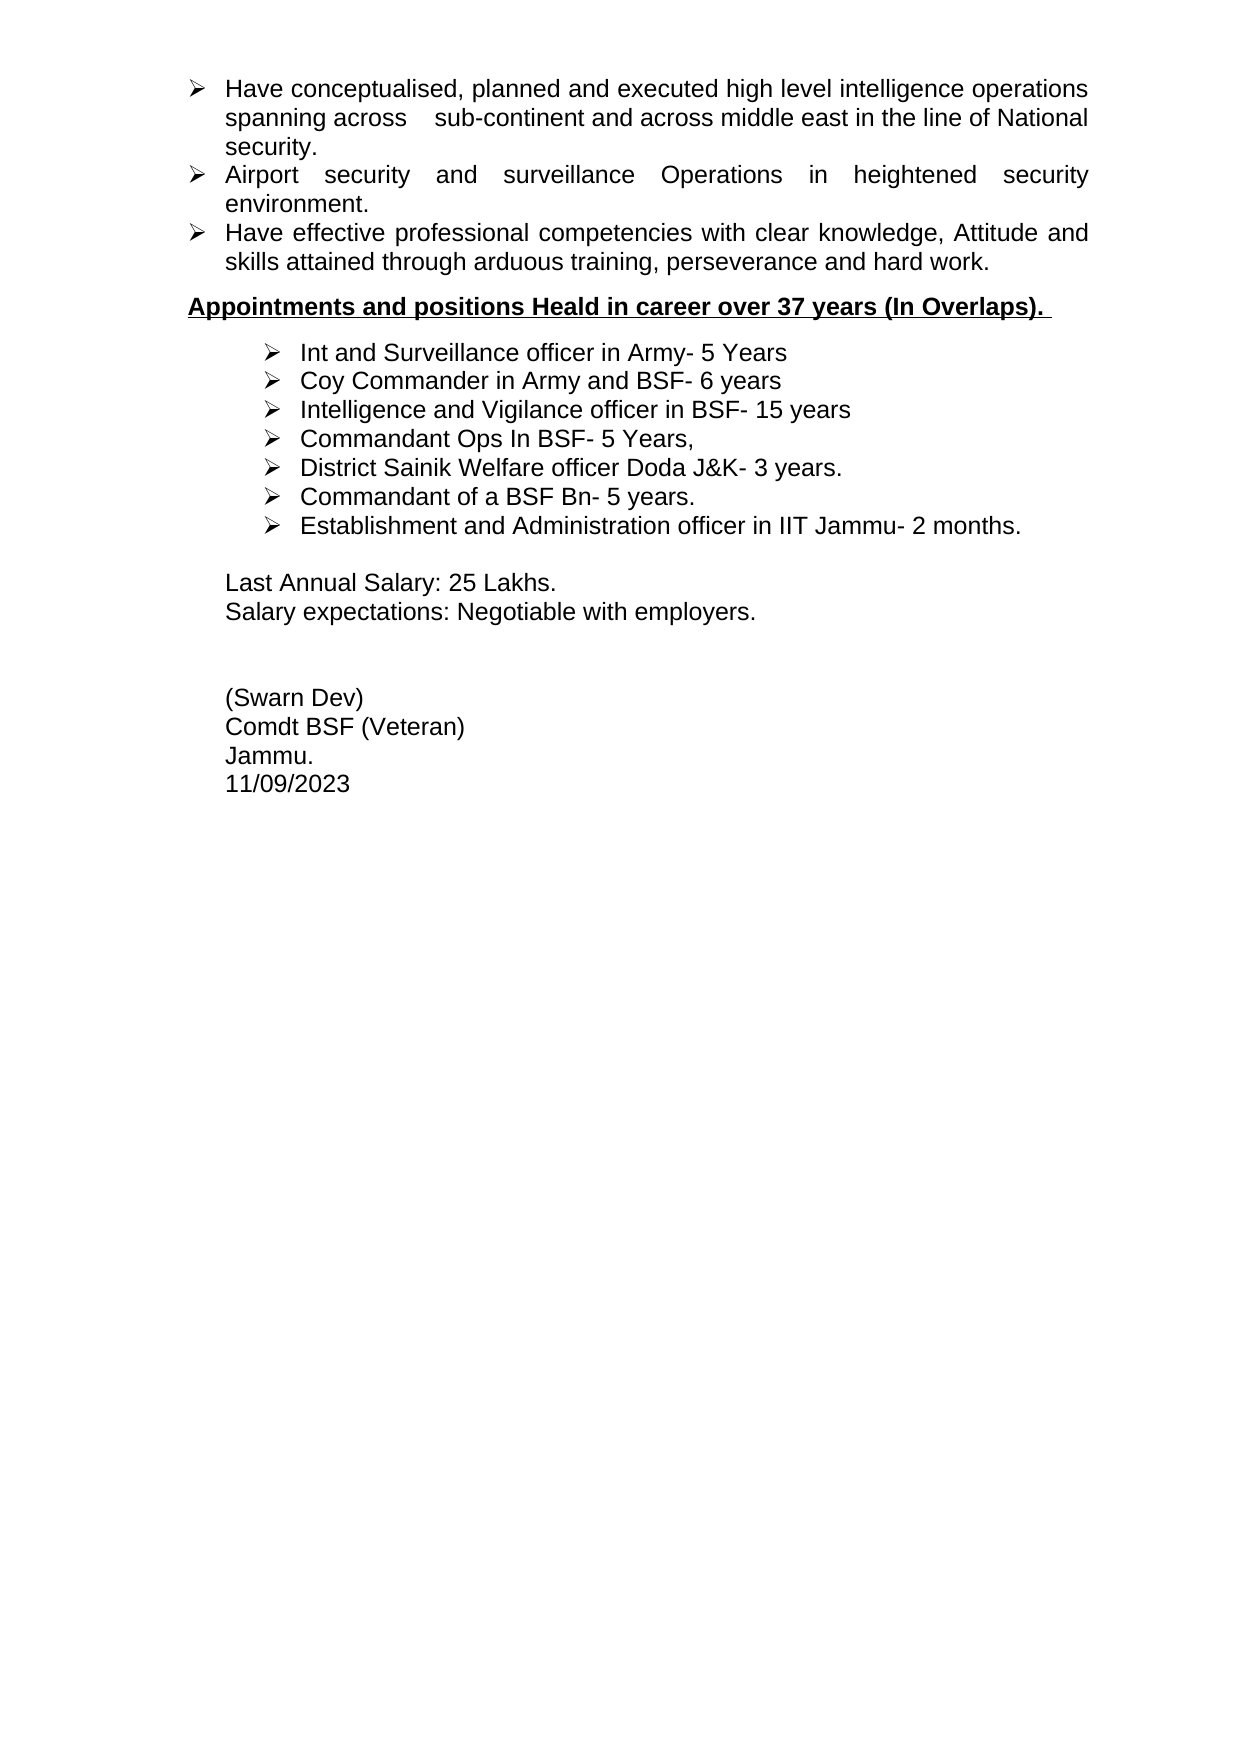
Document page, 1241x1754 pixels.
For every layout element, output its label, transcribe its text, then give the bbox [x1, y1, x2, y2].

list Have effective professional competencies with clear knowledge, Attitude and skills attained through arduous training, perseverance and hard work. [187, 218, 1090, 275]
list Have conceptualised, planned and executed high level intelligence operations spanning across sub-continent and across middle east in the line of National security. [187, 74, 1090, 160]
text 11/09/2023 [150, 769, 1090, 798]
list District Sainik Welfare officer Doda J&K- 3 years. [262, 453, 1090, 482]
text Comdt BSF (Veteran) [150, 712, 1090, 741]
text Last Annual Salary: 25 Lakhs. [150, 568, 1090, 597]
text Salary expectations: Negotiable with employers. [150, 597, 1090, 626]
list Commandant of a BSF Bn- 5 years. [262, 482, 1090, 511]
list Airport security and surveillance Operations in heightened security environment. [187, 160, 1090, 218]
text Appointments and positions Heald in career over 37 years (In Overlaps). [187, 292, 1090, 321]
list Coy Commander in Army and BSF- 6 years [262, 366, 1090, 395]
list Establishment and Administration officer in IIT Jammu- 2 months. [262, 511, 1090, 539]
list Commandant Ops In BSF- 5 Years, [262, 424, 1090, 453]
list Int and Surveillance officer in Army- 5 Years [262, 337, 1090, 366]
text (Swarn Dev) [150, 683, 1090, 712]
list Intelligence and Vigilance officer in BSF- 15 years [262, 395, 1090, 424]
text Jammu. [150, 741, 1090, 769]
